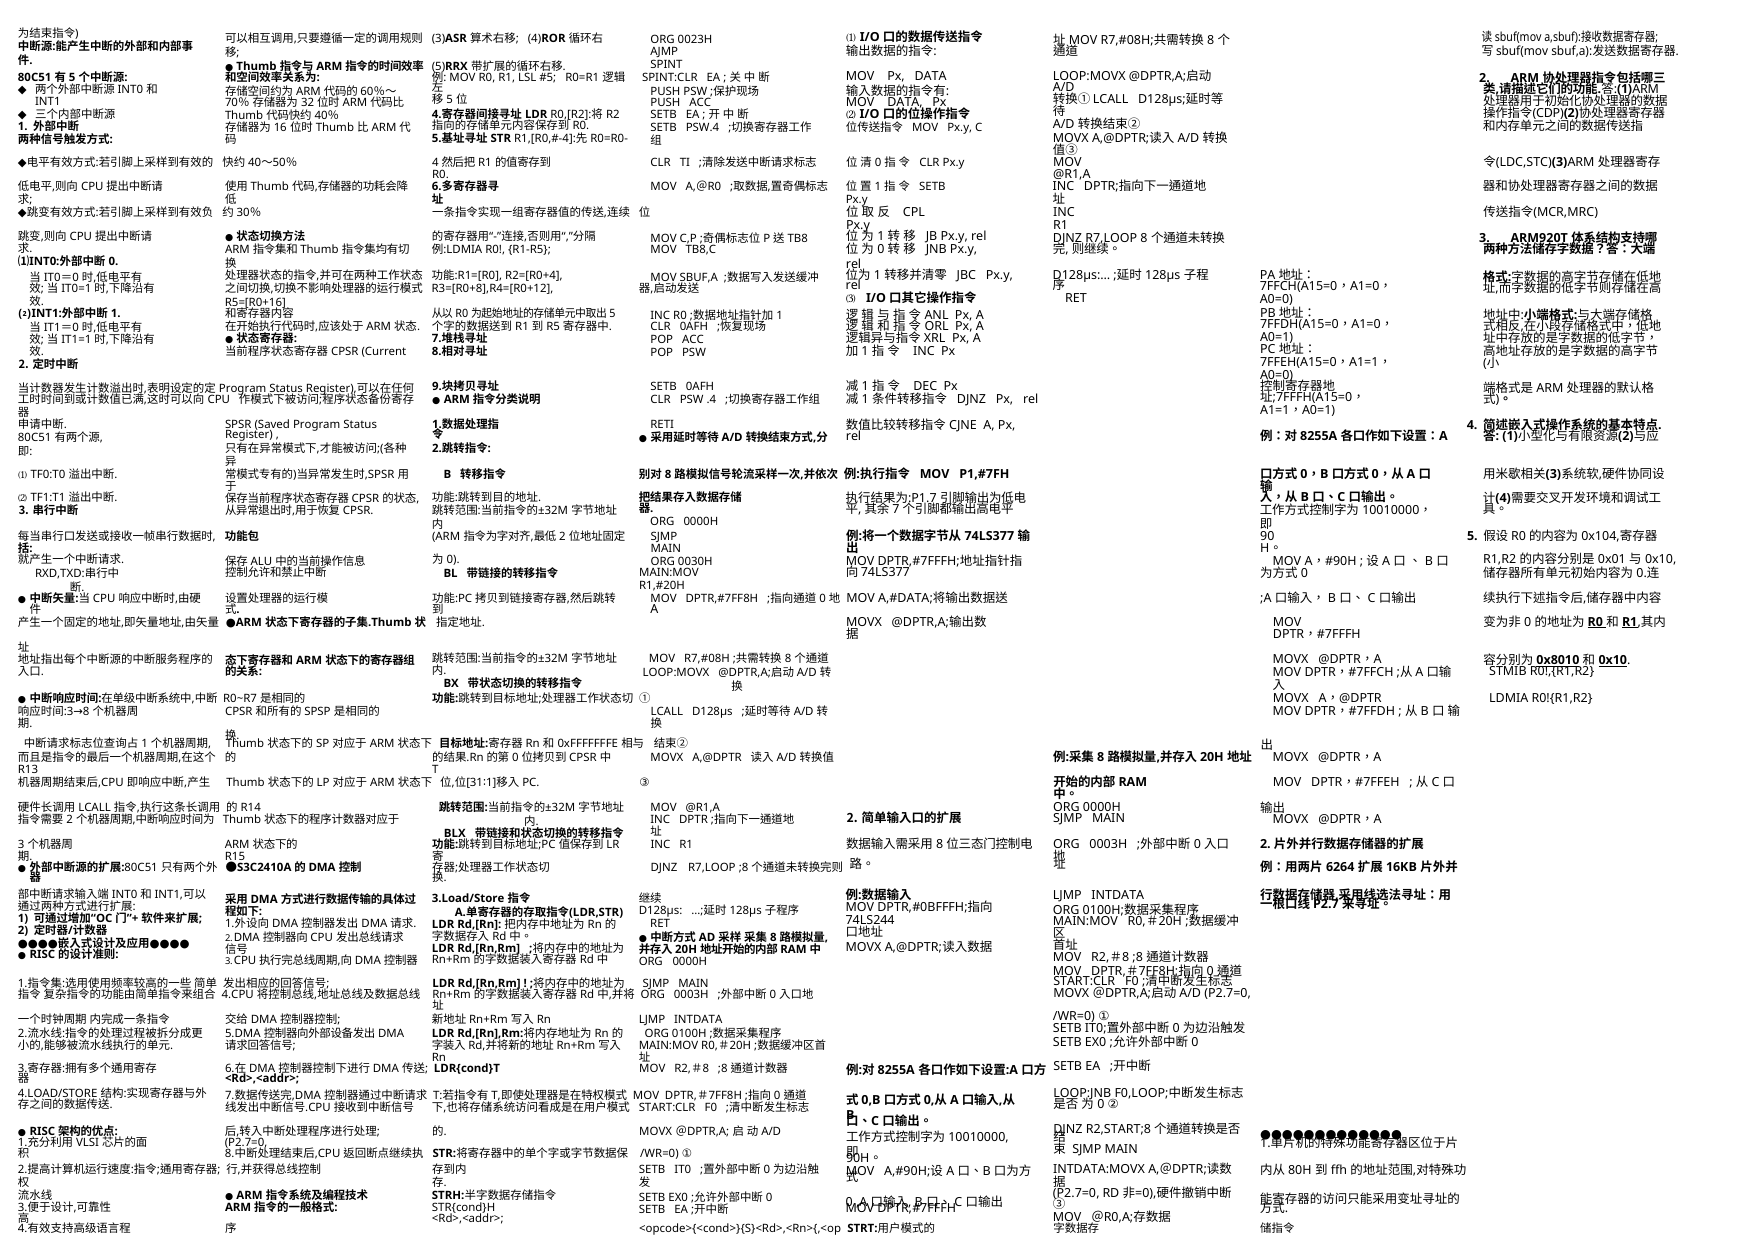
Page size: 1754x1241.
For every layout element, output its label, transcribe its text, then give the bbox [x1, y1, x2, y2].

text 输出 [1260, 801, 1679, 815]
text SETB IT0 ;置外部中断 0 为边沿触发 [639, 1164, 829, 1189]
subtitle 90H。 [1260, 531, 1294, 555]
text 址 MOV R7,#08H;共需转换 8 个通道 [1053, 34, 1233, 59]
text 位 为 0 转 移 JNB Px.y, rel [846, 242, 994, 271]
text 两种信号触发方式: [18, 133, 182, 147]
text 束 SJMP MAIN [1053, 1143, 1249, 1157]
subtitle 例:数据输入 [845, 889, 1032, 902]
text SETB EX0 ;允许外部中断 0 [1053, 1035, 1679, 1049]
list ARM 指令分类说明 [432, 393, 541, 406]
subtitle 状态寄存器: [225, 332, 420, 345]
text 例:LDMIA R0!, {R1-R5}; [432, 243, 597, 257]
subtitle LOOP:MOVX @DPTR,A;启动 A/D [1053, 73, 1233, 93]
text PUSH PSW ;保护现场PUSH ACC [650, 85, 772, 110]
text MOV C,P ;奇偶标志位 P 送 TB8 MOV TB8,C [650, 232, 819, 257]
text INC R1 [1053, 206, 1099, 232]
subtitle 7.堆栈寻址 [432, 332, 619, 345]
subtitle ⑴INT0:外部中断 0. [18, 254, 164, 268]
subtitle 位为 1 转移并清零 JBC Px.y, rel [845, 271, 1031, 291]
subtitle 口方式 0，B 口方式 0，从 A 口输 [1260, 468, 1443, 492]
text A0=0) [1260, 368, 1444, 382]
text 存器;处理器工作状态切换. [432, 863, 563, 883]
text 4 然后把 R1 的值寄存到 R0. [432, 158, 569, 181]
text MOV @R1,A [650, 801, 804, 815]
text 低电平,则向 CPU 提出中断请求; [18, 181, 176, 206]
text 功能:跳转到目标地址;PC 值保存到 LR 寄 [432, 840, 632, 863]
text 能寄存器的访问只能采用变址寻址的 [1259, 1192, 1679, 1207]
text 1.充分利用 VLSI 芯片的面积 [18, 1138, 156, 1160]
text 计(4)需要交叉开发环境和调试工具。 [1483, 493, 1662, 518]
text 跳转范围:当前指令的±32M 字节地址内. [432, 654, 630, 676]
text 变为非 0 的地址为 R0 和 R1,其内 [1483, 616, 1679, 629]
subtitle 例:将一个数据字节从 74LS377 输出 [846, 531, 1041, 555]
subtitle MOVX @DPTR,A;输出数据 [846, 616, 998, 641]
text Rn+Rm 的字数据装入寄存器 Rd 中,并将 ORG 0003H ;外部中断 0 入口地址 [432, 989, 823, 1012]
text MOV ＠R0,A;存数据 [1053, 1210, 1240, 1224]
subtitle INC DPTR;指向下一通道地址 [1052, 181, 1217, 206]
text MOV A，#90H ; 设 A 口 、 B 口为方式 0 [1260, 556, 1452, 581]
subtitle LOOP:JNB F0,LOOP;中断发生标志是否 为 0 ② [1053, 1087, 1249, 1112]
subtitle 中断源:能产生中断的外部和内部事件. [18, 40, 207, 67]
text 跳转范围:当前指令的±32M 字节地址内. [432, 801, 630, 828]
subtitle 采用延时等待 A/D 转换结束方式,分 [639, 430, 828, 444]
text 交给 DMA 控制器控制; [225, 1012, 418, 1026]
subtitle 开始的内部 RAM 中。 [1053, 776, 1175, 801]
subtitle 0 ,A 口输入, B 口、 C 口输出 [845, 1195, 1003, 1209]
text A/D 转换结束② [1053, 118, 1233, 131]
subtitle ⑴ I/O 口的数据传送指令 [846, 30, 986, 44]
text 例：对 8255A 各口作如下设置：A [1260, 428, 1448, 444]
text A0=0) [1259, 293, 1444, 306]
text 容分别为 0x8010 和 0x10. STMIB R0!,{R1,R2} [1483, 654, 1659, 679]
text 例: MOV R0, R1, LSL #5; R0=R1 逻辑左 [432, 73, 631, 94]
subtitle MOV @R1,A [1053, 158, 1121, 181]
text 4.LOAD/STORE 结构:实现寄存器与外存之间的数据传送. [18, 1087, 213, 1112]
text 为结束指令) [18, 26, 207, 40]
text 一个时钟周期 内完成一条指令 [18, 1012, 212, 1026]
text 7.数据传送完,DMA 控制器通过中断请求 T:若指令有 T,即使处理器是在特权模式 MOV DPTR,＃7FF8H ;指向 0 通道线发出中断信号.CPU 接收到中断信号 下,也将存储系统访问看成是在用户模式 START:CLR F0 ;清中断发生标志 [225, 1090, 811, 1115]
text ARM 指令集和 Thumb 指令集均有切换 [225, 243, 418, 271]
text 读sbuf(mov a,sbuf):接收数据寄存器; [1481, 30, 1679, 44]
text 当 IT1＝0 时,低电平有效; 当 IT1=1 时,下降沿有效. [29, 321, 156, 359]
text LJMP INTDATA [1053, 889, 1246, 902]
text (P2.7=0, RD 非=0),硬件撤销中断③ [1053, 1189, 1240, 1210]
text 使用 Thumb 代码,存储器的功耗会降低 [225, 181, 417, 206]
text A.单寄存器的存取指令(LDR,STR) LDR Rd,[Rn]: 把内存中地址为 Rn 的字数据存入 Rd 中。 [432, 906, 624, 944]
text 继续 [638, 891, 830, 905]
text 地址指出每个中断源的中断服务程序的入口. [18, 654, 213, 679]
text 6.在 DMA 控制器控制下进行 DMA 传送; LDR{cond}T <Rd>,<addr>; [225, 1065, 571, 1084]
text INTDATA:MOVX A,＠DPTR;读数据 [1053, 1164, 1237, 1189]
text POP PSW [650, 345, 796, 359]
text SJMP MAIN [650, 531, 716, 555]
text ORG 0100H;数据采集程序MAIN:MOV R0,＃20H ;数据缓冲区 [1053, 904, 1246, 942]
list 中断方式 AD 采样 采集 8 路模拟量,并存入 20H 地址开始的内部 RAM 中ORG 0000H [638, 931, 830, 969]
subtitle MOV DPTR,#7FFFH;地址指针指向74LS377 [846, 555, 1027, 580]
text 当计数器发生计数溢出时,表明设定的定 Program Status Register),可以在任何工时时间到或计数值已满,这时可以向 CPU 作模式下被访问;程序状态备份寄存器 [18, 382, 418, 419]
text LCALL D128μs ;延时等待 A/D 转换 [650, 705, 837, 729]
text 存到内存. [432, 1164, 480, 1189]
text 2.跳转指令: [432, 441, 510, 455]
text INC R0 ;数据地址指针加 1 CLR 0AFH ;恢复现场 [650, 309, 796, 334]
text MOV DPTR,#7FF8H ;指向通道 0 地 MOV A,#DATA;将输出数据送 A [650, 594, 1015, 616]
text PB 地址：7FFDH(A15=0，A1=0， [1260, 309, 1444, 331]
text MOV DPTR，#7FFCH ;从 A 口输入 [1272, 665, 1458, 692]
text STRH:半字数据存储指令 [432, 1189, 564, 1202]
text 2.提高计算机运行速度:指令;通用寄存器; 行,并获得总线控制权 [18, 1164, 331, 1189]
text STR{cond}H <Rd>,<addr>; [432, 1202, 564, 1225]
text ORG 0100H ;数据采集程序MAIN:MOV R0,＃20H ;数据缓冲区首址 [638, 1027, 831, 1065]
text 新地址 Rn+Rm 写入 Rn [432, 1012, 627, 1026]
text MOVX A,@DPTR;读入数据 [845, 939, 1032, 954]
text CPSR 和所有的 SPSP 是相同的 换. [225, 705, 446, 742]
text SPSR (Saved Program Status Register) , [225, 419, 417, 441]
text 常模式专有的)当异常发生时,SPSR 用于 [225, 468, 418, 492]
text 每当串行口发送或接收一帧串行数据时, 功能包括: [18, 531, 273, 555]
text ●●●●●●●●●●●●● [1260, 1127, 1679, 1142]
text 之间切换,切换不影响处理器的运行模式 R3=[R0+8],R4=[R0+12], R5=[R0+16] [224, 282, 620, 309]
text 格式:字数据的高字节存储在低地址,而字数据的低字节则存储在高 [1483, 271, 1662, 296]
text 产生一个固定的地址,即矢量地址,由矢量 ●ARM 状态下寄存器的子集.Thumb 状 指定地址. 址 [18, 616, 650, 654]
text 工作方式控制字为 10010000，即 [1259, 504, 1440, 531]
text 响应时间:3→8 个机器周期. [18, 705, 153, 729]
text 数值比较转移指令 CJNE A, Px, rel [846, 419, 1026, 444]
text ARM 状态下的 R15 [224, 840, 319, 863]
text 储存器所有单元初始内容为 0.连 [1483, 566, 1679, 580]
text 存储空间约为 ARM 代码的 60％～70％ 存储器为 32 位时 ARM 代码比 Thumb 代码快约 40％ [225, 85, 419, 122]
text 当前程序状态寄存器 CPSR (Current [225, 345, 420, 359]
subtitle ⒊ 串行中断 [18, 503, 118, 517]
text 部中断请求输入端 INT0 和 INT1,可以通过两种方式进行扩展: [18, 889, 213, 914]
text 存储器为 16 位时 Thumb 比 ARM 代码 [225, 122, 419, 146]
text PC 地址：7FFEH(A15=0，A1=1， [1260, 343, 1444, 368]
subtitle MOV A,#90H;设 A 口、B 口为方式 [846, 1170, 1041, 1183]
text SETB PSW.4 ;切换寄存器工作组 [650, 121, 823, 147]
list 定时器/计数器 [18, 924, 213, 937]
subtitle 逻 辑 与 指 令 ANL Px, A 逻 辑 和 指 令 ORL Px, A 逻辑异与指令 XRL Px, A 加 1 指 令 INC Px [846, 309, 992, 359]
list 外部中断源的扩展:80C51 只有两个外 ●S3C2410A 的 DMA 控制器 [18, 863, 370, 883]
text MOVX A,@DPTR;读入 A/D 转换值③ [1053, 133, 1233, 158]
list DMA 控制器向 CPU 发出总线请求信号 [225, 931, 414, 956]
subtitle ARM 指令系统及编程技术 [225, 1189, 368, 1202]
subtitle ⒉ 简单输入口的扩展 [846, 809, 964, 826]
text 控制寄存器地址;7FFFH(A15=0， [1260, 382, 1435, 404]
text DJNZ R2,START;8 个通道转换是否结 [1053, 1127, 1249, 1143]
subtitle D128μs:… ;延时 128μs 子程序 [1052, 271, 1217, 291]
text 8.相对寻址 [432, 345, 619, 359]
list 三个内部中断源 [18, 108, 182, 121]
text 当 IT0＝0 时,低电平有效; 当 IT0=1 时,下降沿有效. [29, 271, 155, 308]
text 3 个机器周期. [18, 840, 86, 863]
text RXD,TXD:串行中断. [29, 566, 124, 594]
text 跳变,则向 CPU 提出中断请求. [18, 232, 164, 254]
list ARM920T 体系结构支持哪两种方法储存字数据？答：大端 [1479, 232, 1659, 257]
subtitle 把结果存入数据存储器. [638, 492, 756, 515]
text 执行结果为:P1.7 引脚输出为低电平, 其余 7 个引脚都输出高电平 [845, 493, 1039, 518]
text 位 置 1 指 令 SETB Px.y [846, 181, 969, 206]
subtitle BX 带状态切换的转移指令 [443, 676, 630, 690]
text MOV DPTR,＃7FF8H;指向 0 通道 [1053, 964, 1196, 978]
text 80C51 有两个源,即: [18, 430, 114, 458]
text ORG 0023H AJMP SPINT [650, 34, 719, 71]
text MOV SBUF,A ;数据写入发送缓冲器,启动发送 [639, 271, 828, 296]
text 保存当前程序状态寄存器 CPSR 的状态, 从异常退出时,用于恢复 CPSR. [225, 492, 419, 517]
text 流水线 [18, 1189, 121, 1202]
text ORG 0000H [650, 515, 756, 528]
subtitle 位 取 反 CPL Px.y [846, 206, 950, 232]
text CLR PSW .4 ;切换寄存器工作组 [650, 393, 821, 406]
subtitle MOV DPTR，#7FFDH ; 从 B 口 输 [1272, 705, 1679, 718]
text ◆跳变有效方式:若引脚上采样到有效负 约 30％ [18, 206, 262, 219]
list Thumb 指令与 ARM 指令的时间效率 (5)RRX 带扩展的循环右移. [225, 59, 615, 73]
list ARM 协处理器指令包括哪三类,请描述它们的功能.答:(1)ARM 处理器用于初始化协处理器的数据操作指令(CDP)(2)协处理器寄存器和内存单元之间的数据传送指 [1479, 73, 1667, 134]
list 简述嵌入式操作系统的基本特点. 答: (1)小型化与有限资源(2)与应 [1467, 419, 1662, 444]
text 一条指令实现一组寄存器值的传送,连续 位 [432, 206, 650, 219]
text 减 1 条件转移指令 DJNZ Px, rel [846, 392, 1041, 407]
text 采用 DMA 方式进行数据传输的具体过程如下: [225, 894, 418, 919]
text RET [650, 917, 830, 930]
text 传送指令(MCR,MRC) [1483, 206, 1679, 219]
text 3.寄存器:拥有多个通用寄存器 [18, 1065, 166, 1084]
subtitle 输出数据的指令: [846, 44, 986, 59]
subtitle MOV DPTR,#0BFFFH;指向 74LS244 [845, 902, 1032, 927]
text 输入数据的指令有: MOV DATA, Px [846, 85, 950, 110]
text 位传送指令 MOV Px.y, C [846, 121, 983, 134]
subtitle 工作方式控制字为 10010000,即 [846, 1130, 1017, 1159]
text 端格式是 ARM 处理器的默认格式)。 [1483, 382, 1654, 407]
text 2.流水线:指令的处理过程被拆分成更小的,能够被流水线执行的单元. [18, 1027, 212, 1052]
text 保存 ALU 中的当前操作信息控制允许和禁止中断 [225, 555, 365, 580]
subtitle 6.多寄存器寻址 [432, 181, 510, 206]
text 的结果.Rn 的第 0 位拷贝到 CPSR 中 T [432, 751, 617, 776]
text INC DPTR ;指向下一通道地址 [650, 815, 804, 837]
list 两个外部中断源 INT0 和 INT1 [18, 83, 182, 108]
text 4.寄存器间接寻址 LDR R0,[R2]:将 R2 指向的存储单元内容保存到 R0. [432, 108, 630, 133]
text ⑶ I/O 口其它操作指令 [845, 291, 1031, 306]
text 设置处理器的运行模式. [225, 594, 342, 616]
text MOV DPTR，#7FFFH [1273, 616, 1395, 641]
subtitle ORG 0000H SJMP MAIN [1053, 801, 1125, 826]
text SETB EX0 ;允许外部中断 0 SETB EA ;开中断 [639, 1191, 784, 1216]
text 后,转入中断处理程序进行处理; 的. MOVX ＠DPTR,A; 启 动 A/D (P2.7=0, [224, 1127, 822, 1148]
text ORG 0030H MAIN:MOV R1,#20H [639, 555, 749, 592]
text 而且是指令的最后一个机器周期,在这个 的 R13 [18, 751, 258, 776]
text A1=1，A0=1) [1260, 404, 1435, 417]
subtitle BL 带链接的转移指令 [443, 566, 559, 580]
text 只有在异常模式下,才能被访问;(各种异 [225, 441, 417, 468]
text 地址中:小端格式:与大端存储格式相反,在小段存储格式中，低地址中存放的是字数据的低字节，高地址存放的是字数据的高字节(小 [1483, 309, 1665, 372]
subtitle 3.Load/Store 指令 [432, 891, 624, 905]
text 写sbuf(mov sbuf,a):发送数据寄存器. [1481, 44, 1679, 59]
text LDR Rd,[Rn],Rm:将内存地址为 Rn 的字装入 Rd,并将新的地址 Rn+Rm 写入 Rn [432, 1027, 627, 1065]
text LJMP INTDATA [638, 1012, 831, 1026]
text MOVX ＠DPTR,A;启动 A/D (P2.7=0, [1053, 987, 1679, 1001]
text DJNZ R7,LOOP 8 个通道未转换完, 则继续。 [1053, 232, 1237, 257]
text 硬件长调用 LCALL 指令,执行这条长调用 的 R14 [18, 801, 400, 815]
subtitle 1.数据处理指令 [432, 419, 510, 441]
text PA 地址：7FFCH(A15=0，A1=0， [1259, 271, 1444, 293]
text 可以相互调用,只要遵循一定的调用规则 (3)ASR 算术右移; (4)ROR 循环右移; [225, 31, 615, 59]
text 行数据存储器,采用线选法寻址：用一根口线 P2.7 来寻址。 [1260, 891, 1451, 912]
subtitle 式 0,B 口方式 0,从 A 口输入,从 B [846, 1093, 1024, 1122]
text 跳转范围:当前指令的±32M 字节地址内 [432, 503, 627, 531]
text LOOP:MOVX @DPTR,A;启动 A/D 转换 [638, 665, 835, 693]
text RET [1065, 291, 1217, 306]
text 转换①LCALL D128μs;延时等待 [1053, 93, 1233, 118]
text 3.便于设计,可靠性高 [18, 1202, 121, 1225]
list 中断矢量:当 CPU 响应中断时,由硬件 [18, 594, 211, 616]
text 功能:PC 拷贝到链接寄存器,然后跳转到 [432, 594, 625, 616]
subtitle 态下寄存器和 ARM 状态下的寄存器组的关系: [225, 654, 416, 679]
text 5.DMA 控制器向外部设备发出 DMA 请求回答信号; [225, 1027, 418, 1052]
text ORG 0003H ;外部中断 0 入口地 [1053, 840, 1241, 863]
